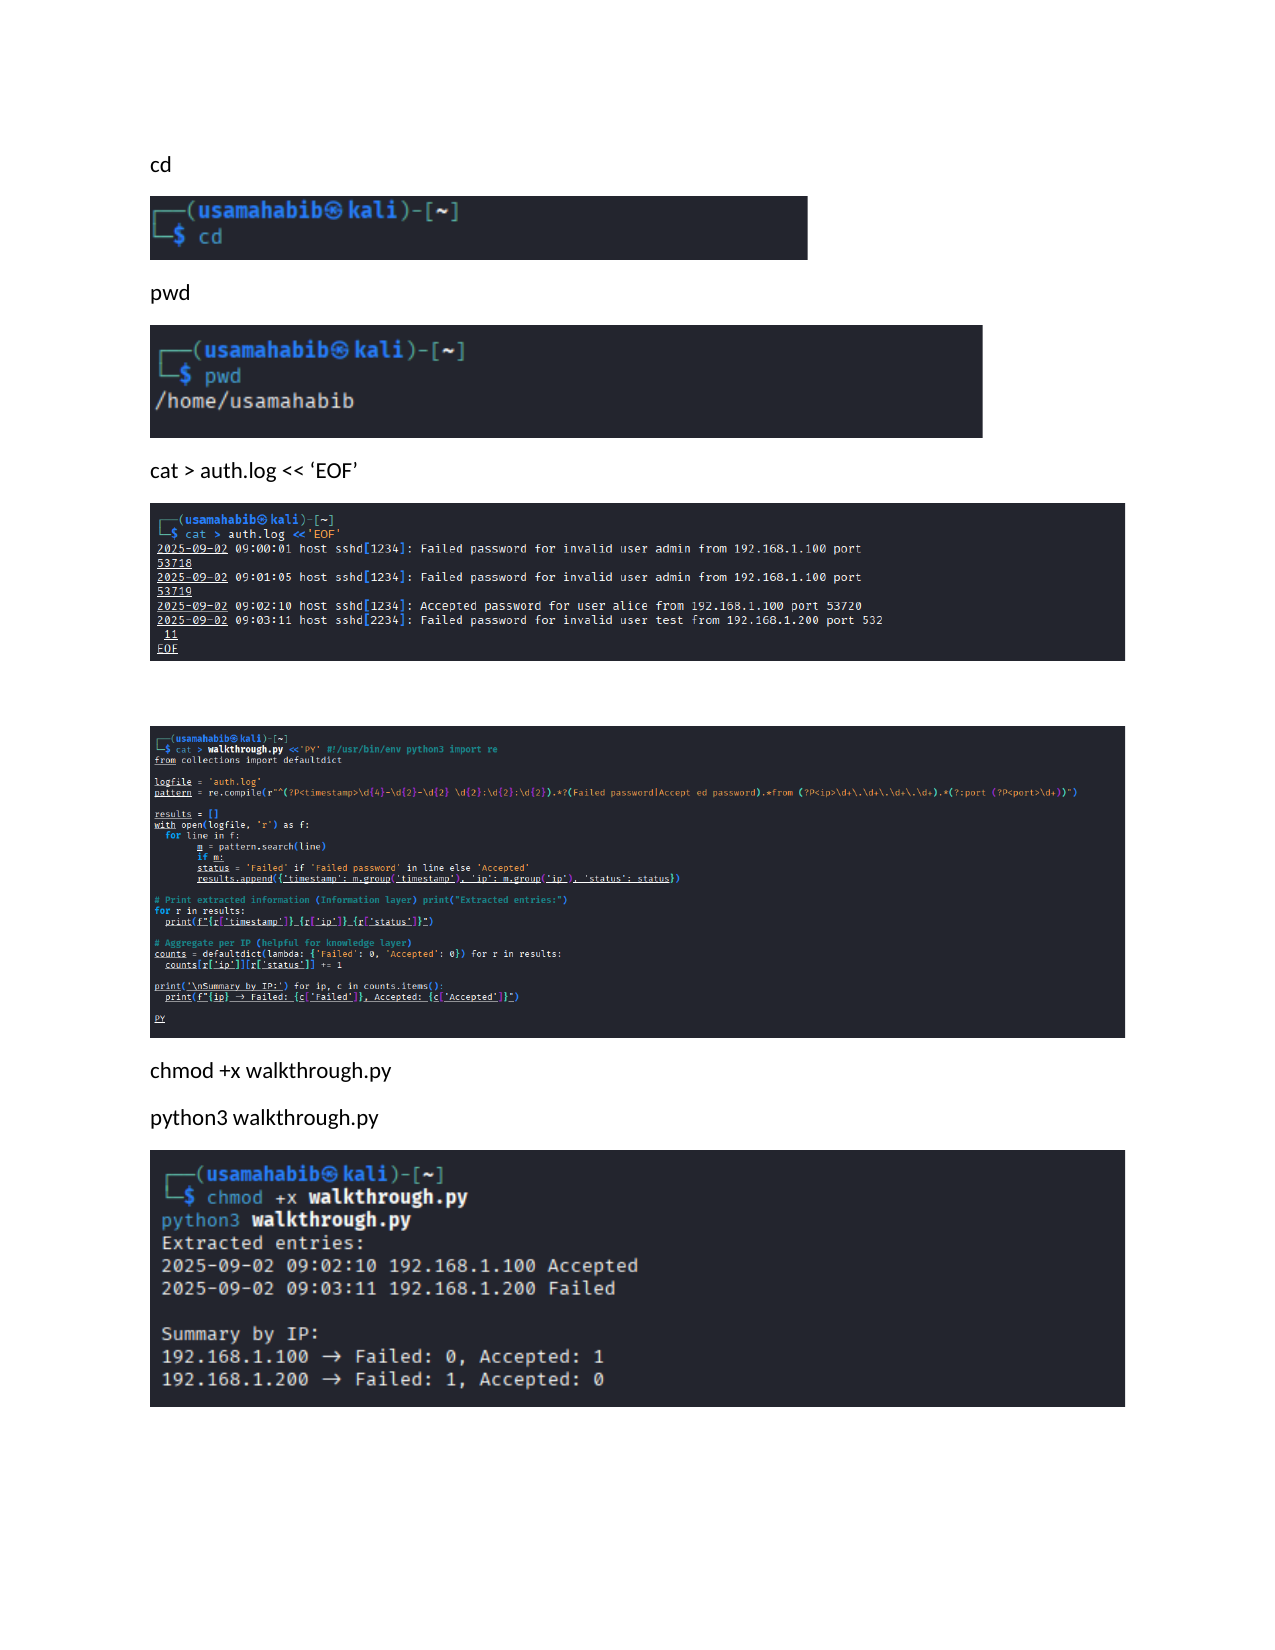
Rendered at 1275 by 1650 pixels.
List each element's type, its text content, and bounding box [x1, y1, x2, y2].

text python3 walkthrough.py [150, 1103, 1125, 1131]
text pwd [150, 278, 1125, 306]
picture [150, 325, 983, 438]
picture [150, 726, 1125, 1038]
text chmod +x walkthrough.py [150, 1056, 1125, 1084]
picture [150, 196, 808, 260]
picture [150, 1150, 1125, 1407]
text cd [150, 150, 1125, 178]
text cat > auth.log << ‘EOF’ [150, 456, 1125, 484]
picture [150, 503, 1125, 661]
